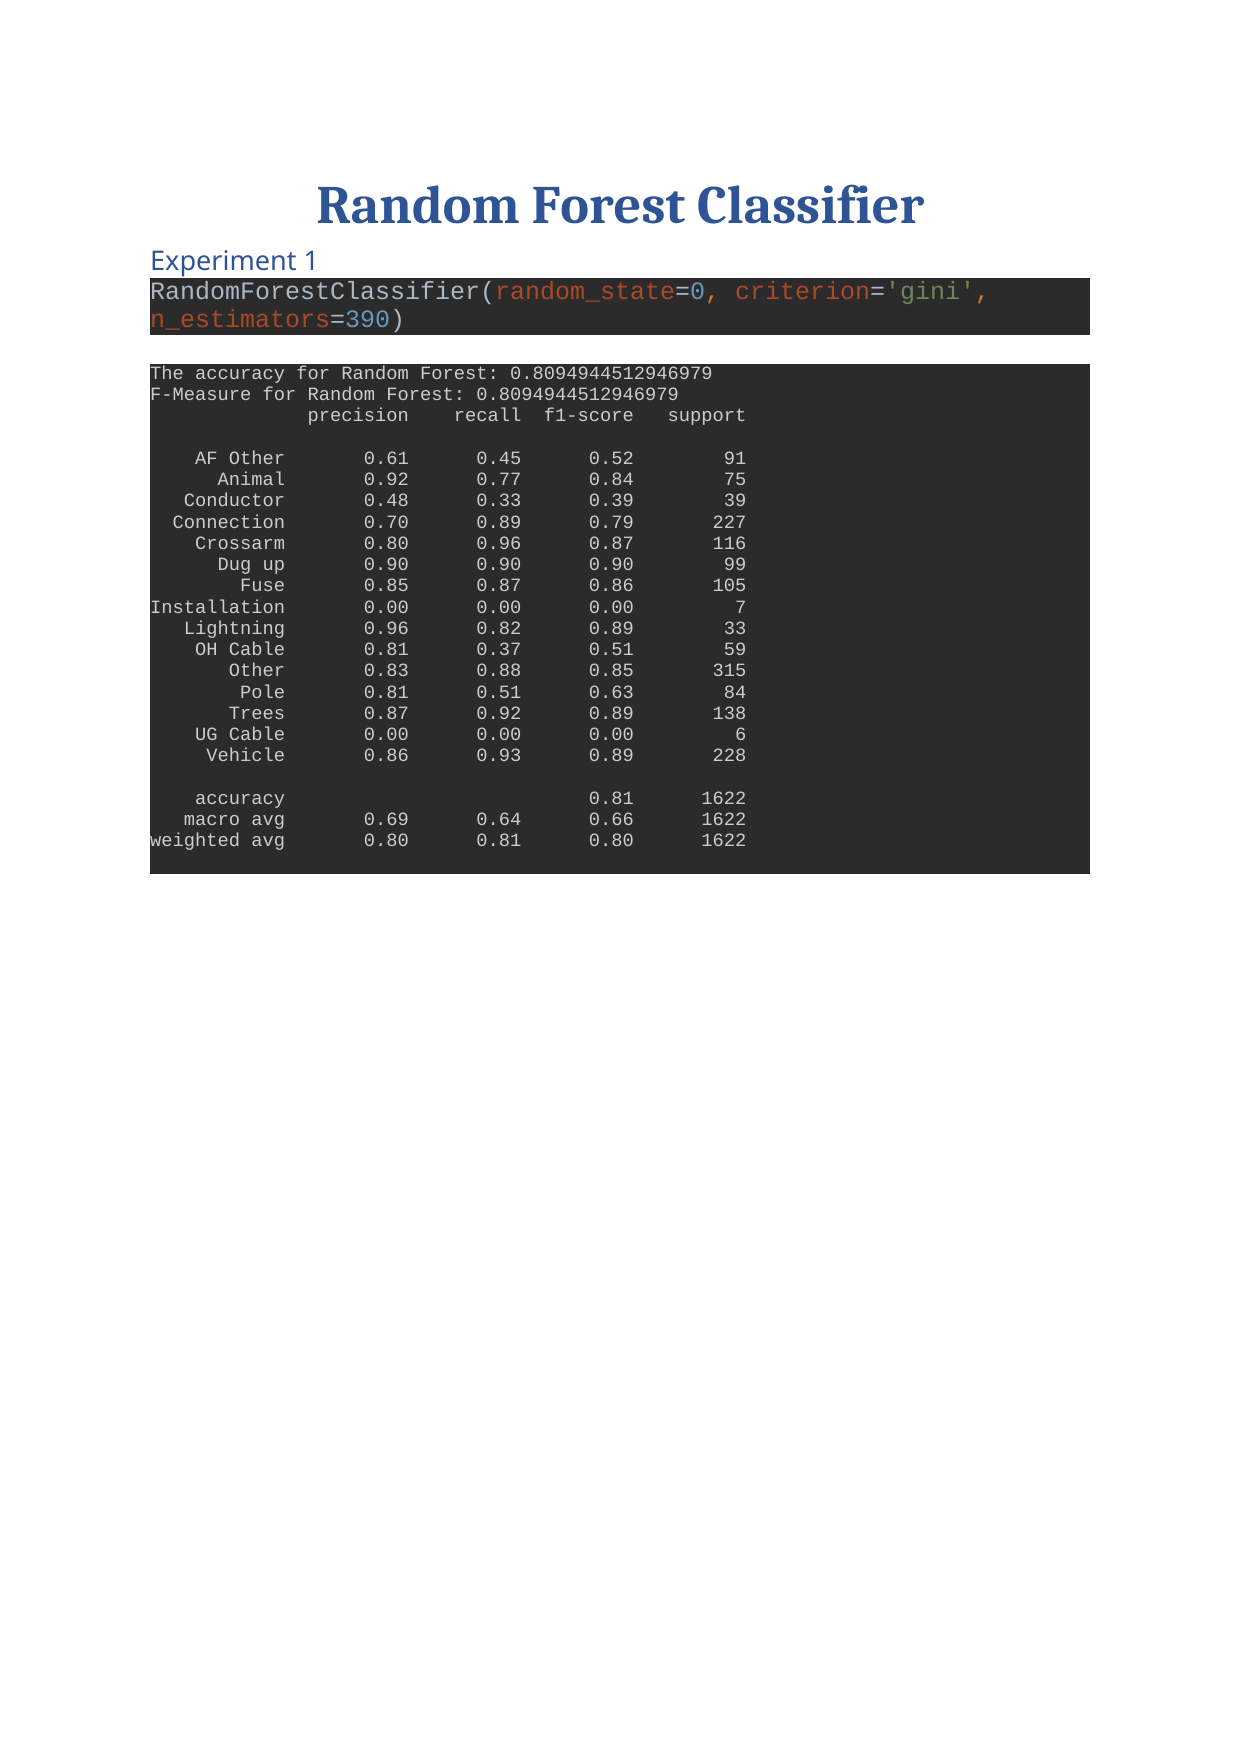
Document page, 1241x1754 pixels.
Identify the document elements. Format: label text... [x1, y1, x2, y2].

text Trees 0.87 0.92 0.89 138 [150, 704, 1090, 725]
text Other 0.83 0.88 0.85 315 [150, 661, 1090, 682]
text UG Cable 0.00 0.00 0.00 6 [150, 725, 1090, 746]
text Fuse 0.85 0.87 0.86 105 [150, 576, 1090, 597]
text precision recall f1-score support [150, 406, 1090, 427]
text OH Cable 0.81 0.37 0.51 59 [150, 640, 1090, 661]
text Dug up 0.90 0.90 0.90 99 [150, 555, 1090, 576]
text accuracy 0.81 1622 [150, 789, 1090, 810]
text Vehicle 0.86 0.93 0.89 228 [150, 746, 1090, 767]
text Crossarm 0.80 0.96 0.87 116 [150, 534, 1090, 555]
text macro avg 0.69 0.64 0.66 1622 [150, 810, 1090, 831]
text AF Other 0.61 0.45 0.52 91 [150, 449, 1090, 470]
subtitle Random Forest Classifier [150, 175, 1090, 237]
text The accuracy for Random Forest: 0.8094944512946979 [150, 364, 1090, 385]
text RandomForestClassifier(random_state=0, criterion='gini', n_estimators=390) [150, 278, 1090, 335]
subtitle Experiment 1 [150, 241, 1090, 278]
text Conductor 0.48 0.33 0.39 39 [150, 491, 1090, 512]
text Connection 0.70 0.89 0.79 227 [150, 512, 1090, 534]
text Installation 0.00 0.00 0.00 7 [150, 597, 1090, 619]
text Animal 0.92 0.77 0.84 75 [150, 470, 1090, 491]
text Lightning 0.96 0.82 0.89 33 [150, 619, 1090, 640]
text Pole 0.81 0.51 0.63 84 [150, 682, 1090, 704]
text weighted avg 0.80 0.81 0.80 1622 [150, 831, 1090, 852]
text F-Measure for Random Forest: 0.8094944512946979 [150, 385, 1090, 406]
